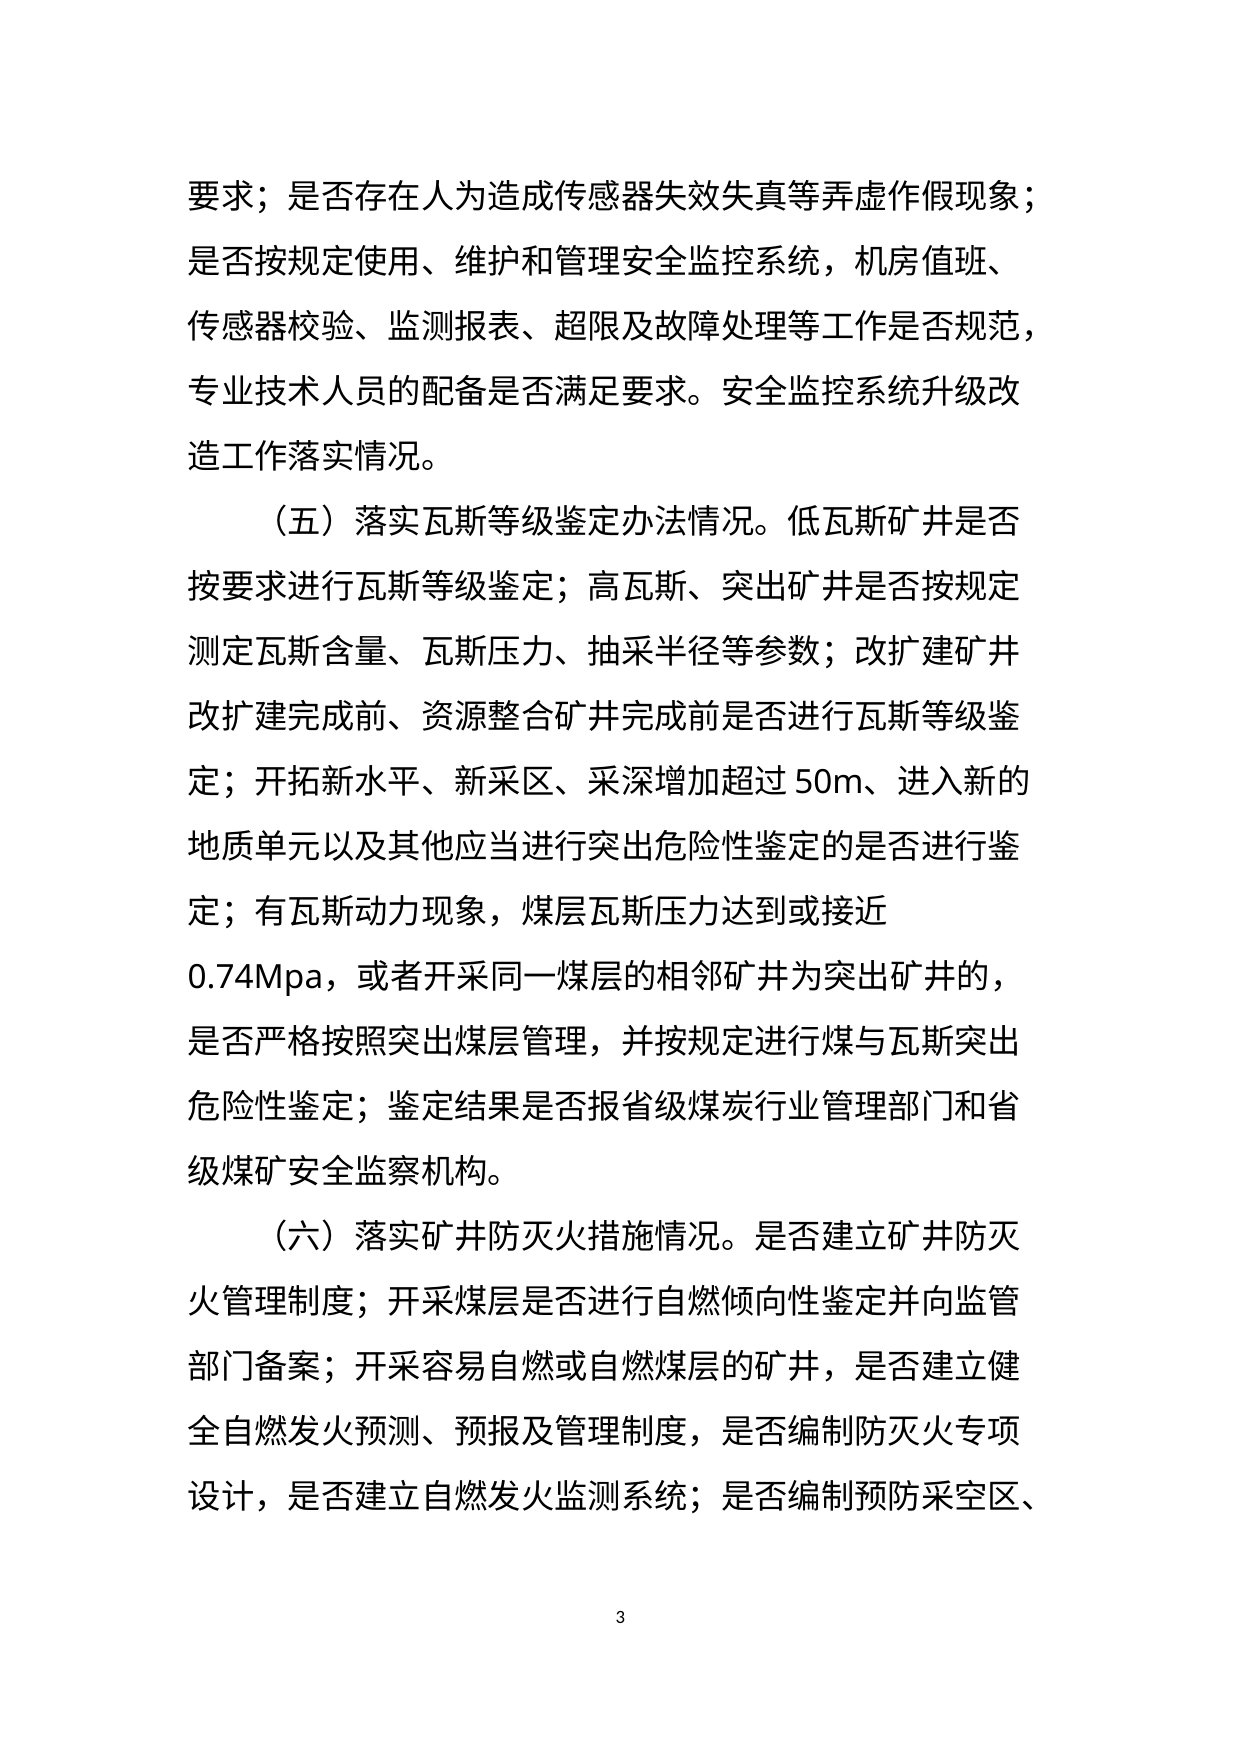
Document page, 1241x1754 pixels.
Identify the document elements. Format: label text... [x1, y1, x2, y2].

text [187, 162, 1053, 487]
text （五）落实瓦斯等级鉴定办法情况。低瓦斯矿井是否按要求进行瓦斯等级鉴定；高瓦斯、突出矿井是否按规定测定瓦斯含量、瓦斯压力、抽采半径等参数；改扩建矿井改扩建完成前、资源整合矿井完成前是否进行瓦斯等级鉴定；开拓新水平、新采区、采深增加超过50m、进入新的地质单元以及其他应当进行突出危险性鉴定的是否进行鉴定；有瓦斯动力现象，煤层瓦斯压力达到或接近0.74Mpa，或者开采同一煤层的相邻矿井为突出矿井的，是否严格按照突出煤层管理，并按规定进行煤与瓦斯突出危险性鉴定；鉴定结果是否报省级煤炭行业管理部门和省级煤矿安全监察机构。 [187, 487, 1053, 1202]
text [187, 1202, 1053, 1527]
